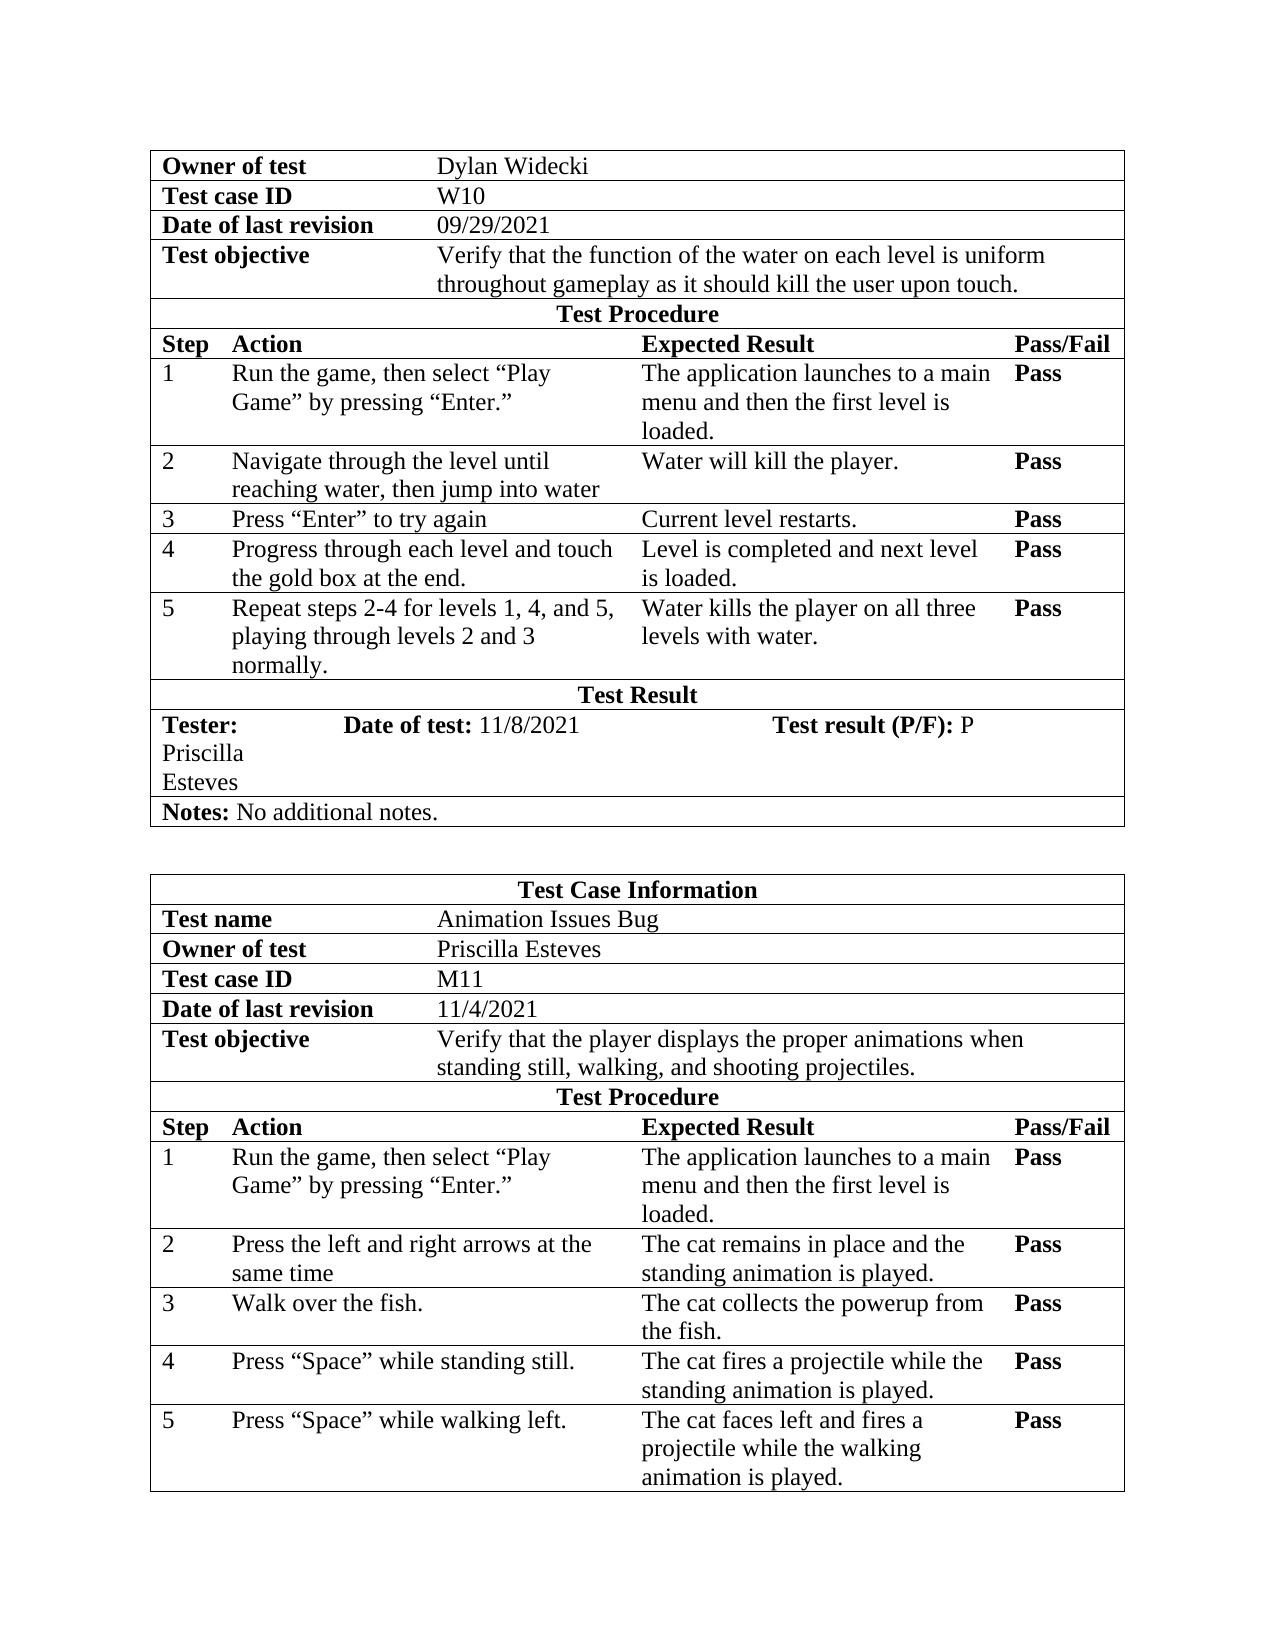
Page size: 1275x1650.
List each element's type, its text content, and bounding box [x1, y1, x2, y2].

table_cell The cat collects the powerup from the fish. [630, 1288, 1003, 1345]
table_cell Test Procedure [151, 1082, 1124, 1111]
table_cell 2 [151, 446, 220, 503]
table_cell Action [220, 1112, 630, 1141]
table_cell Notes: No additional notes. [151, 797, 1124, 826]
table_cell Tester: Priscilla Esteves [151, 710, 332, 796]
table_cell Press “Space” while standing still. [220, 1346, 630, 1404]
table_cell 3 [151, 1288, 220, 1345]
table_cell Water will kill the player. [630, 446, 1003, 503]
table_cell 1 [151, 1142, 220, 1228]
table_cell Verify that the function of the water on each level is uniform throughout gameplay as it should kill the user upon touch. [425, 240, 1124, 298]
table_cell 11/4/2021 [425, 994, 1124, 1023]
table_cell Dylan Widecki [425, 151, 1124, 180]
table_cell 2 [151, 1229, 220, 1287]
table_cell Pass [1003, 446, 1124, 503]
table_cell W10 [425, 181, 1124, 209]
table_cell Test Result [151, 680, 1124, 709]
table_cell Pass [1003, 359, 1124, 445]
table_cell Animation Issues Bug [425, 905, 1124, 933]
table_cell The application launches to a main menu and then the first level is loaded. [630, 1142, 1003, 1228]
table_cell M11 [425, 964, 1124, 993]
table_cell The cat fires a projectile while the standing animation is played. [630, 1346, 1003, 1404]
table_cell Date of last revision [151, 211, 425, 239]
table_cell Navigate through the level until reaching water, then jump into water [220, 446, 630, 503]
table_cell Pass [1003, 534, 1124, 592]
table_cell Progress through each level and touch the gold box at the end. [220, 534, 630, 592]
table_cell Test case ID [151, 181, 425, 209]
table_cell Press the left and right arrows at the same time [220, 1229, 630, 1287]
table_cell 5 [151, 1405, 220, 1491]
table_cell Priscilla Esteves [425, 934, 1124, 963]
table_cell Pass [1003, 593, 1124, 679]
table_cell Action [220, 329, 630, 357]
table_cell Owner of test [151, 934, 425, 963]
table_cell Pass [1003, 1142, 1124, 1228]
table_cell Pass [1003, 1346, 1124, 1404]
table_cell Pass [1003, 504, 1124, 533]
table_cell Date of last revision [151, 994, 425, 1023]
table_cell Water kills the player on all three levels with water. [630, 593, 1003, 679]
table_cell Owner of test [151, 151, 425, 180]
table_header Test Case Information [151, 875, 1124, 903]
table_cell Repeat steps 2-4 for levels 1, 4, and 5, playing through levels 2 and 3 normally. [220, 593, 630, 679]
table_cell The cat faces left and fires a projectile while the walking animation is played. [630, 1405, 1003, 1491]
table_cell Run the game, then select “Play Game” by pressing “Enter.” [220, 1142, 630, 1228]
table_cell 09/29/2021 [425, 211, 1124, 239]
table_cell The cat remains in place and the standing animation is played. [630, 1229, 1003, 1287]
table_cell Pass/Fail [1003, 1112, 1124, 1141]
table_cell Pass [1003, 1288, 1124, 1345]
table_cell Pass [1003, 1405, 1124, 1491]
table_cell Test result (P/F): P [761, 710, 1124, 796]
table_cell Press “Space” while walking left. [220, 1405, 630, 1491]
table_cell 3 [151, 504, 220, 533]
table_cell Step [151, 329, 220, 357]
table_cell Run the game, then select “Play Game” by pressing “Enter.” [220, 359, 630, 445]
table_cell Step [151, 1112, 220, 1141]
table_cell Level is completed and next level is loaded. [630, 534, 1003, 592]
table_cell Current level restarts. [630, 504, 1003, 533]
table_cell The application launches to a main menu and then the first level is loaded. [630, 359, 1003, 445]
table_cell 5 [151, 593, 220, 679]
table_cell Test case ID [151, 964, 425, 993]
table_cell Test Procedure [151, 299, 1124, 328]
table_cell Test objective [151, 1024, 425, 1081]
table_cell Expected Result [630, 329, 1003, 357]
table_cell Test objective [151, 240, 425, 298]
table_cell Verify that the player displays the proper animations when standing still, walking, and shooting projectiles. [425, 1024, 1124, 1081]
table_cell 1 [151, 359, 220, 445]
table_cell Walk over the fish. [220, 1288, 630, 1345]
table_cell Press “Enter” to try again [220, 504, 630, 533]
table_cell Date of test: 11/8/2021 [332, 710, 761, 796]
table_cell Test name [151, 905, 425, 933]
table_cell 4 [151, 534, 220, 592]
table_cell Pass/Fail [1003, 329, 1124, 357]
table_cell Expected Result [630, 1112, 1003, 1141]
table_cell 4 [151, 1346, 220, 1404]
table_cell Pass [1003, 1229, 1124, 1287]
